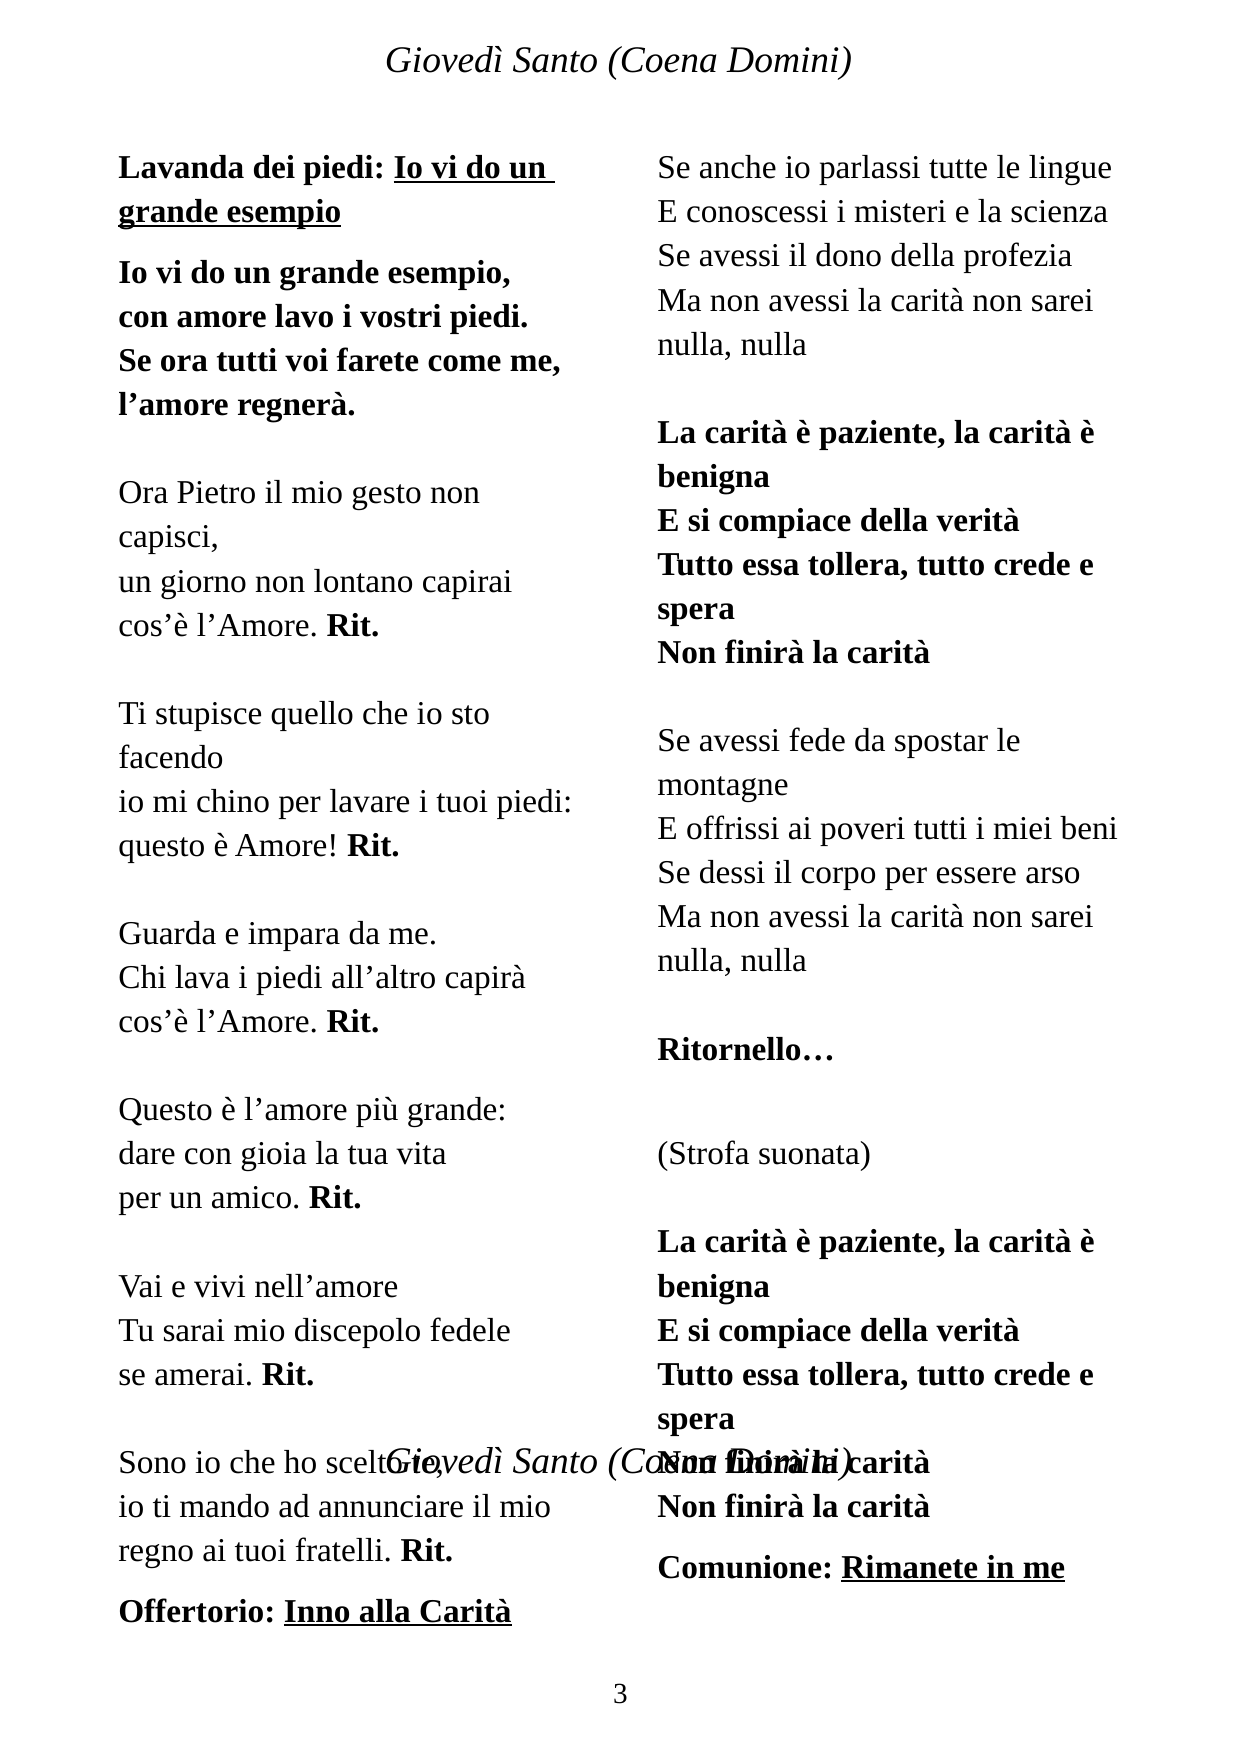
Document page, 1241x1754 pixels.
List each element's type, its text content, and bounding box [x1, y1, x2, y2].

text Comunione: Rimanete in me [657, 1547, 1122, 1585]
text Io vi do un grande esempio, con amore lavo i vostri piedi. Se ora tutti voi farete come me, l’amore regnerà. Ora Pietro il mio gesto non capisci, un giorno non lontano capirai cos’è l’Amore. Rit. Ti stupisce quello che io sto facendo io mi chino per lavare i tuoi piedi: questo è Amore! Rit. Guarda e impara da me. Chi lava i piedi all’altro capirà cos’è l’Amore. Rit. Questo è l’amore più grande: dare con gioia la tua vita per un amico. Rit. Vai e vivi nell’amore Tu sarai mio discepolo fedele se amerai. Rit. Sono io che ho scelto te, io ti mando ad annunciare il mio regno ai tuoi fratelli. Rit. [118, 252, 583, 1568]
text (Strofa suonata) La carità è paziente, la carità è benigna E si compiace della verità Tutto essa tollera, tutto crede e spera Non finirà la carità Non finirà la carità [657, 1089, 1122, 1524]
text Offertorio: Inno alla Carità [118, 1591, 583, 1629]
text Lavanda dei piedi: Io vi do un grande esempio [118, 148, 583, 230]
text Se anche io parlassi tutte le lingue E conoscessi i misteri e la scienza Se avessi il dono della profezia Ma non avessi la carità non sarei nulla, nulla La carità è paziente, la carità è benigna E si compiace della verità Tutto essa tollera, tutto crede e spera Non finirà la carità Se avessi fede da spostar le montagne E offrissi ai poveri tutti i miei beni Se dessi il corpo per essere arso Ma non avessi la carità non sarei nulla, nulla Ritornello… [657, 148, 1122, 1067]
